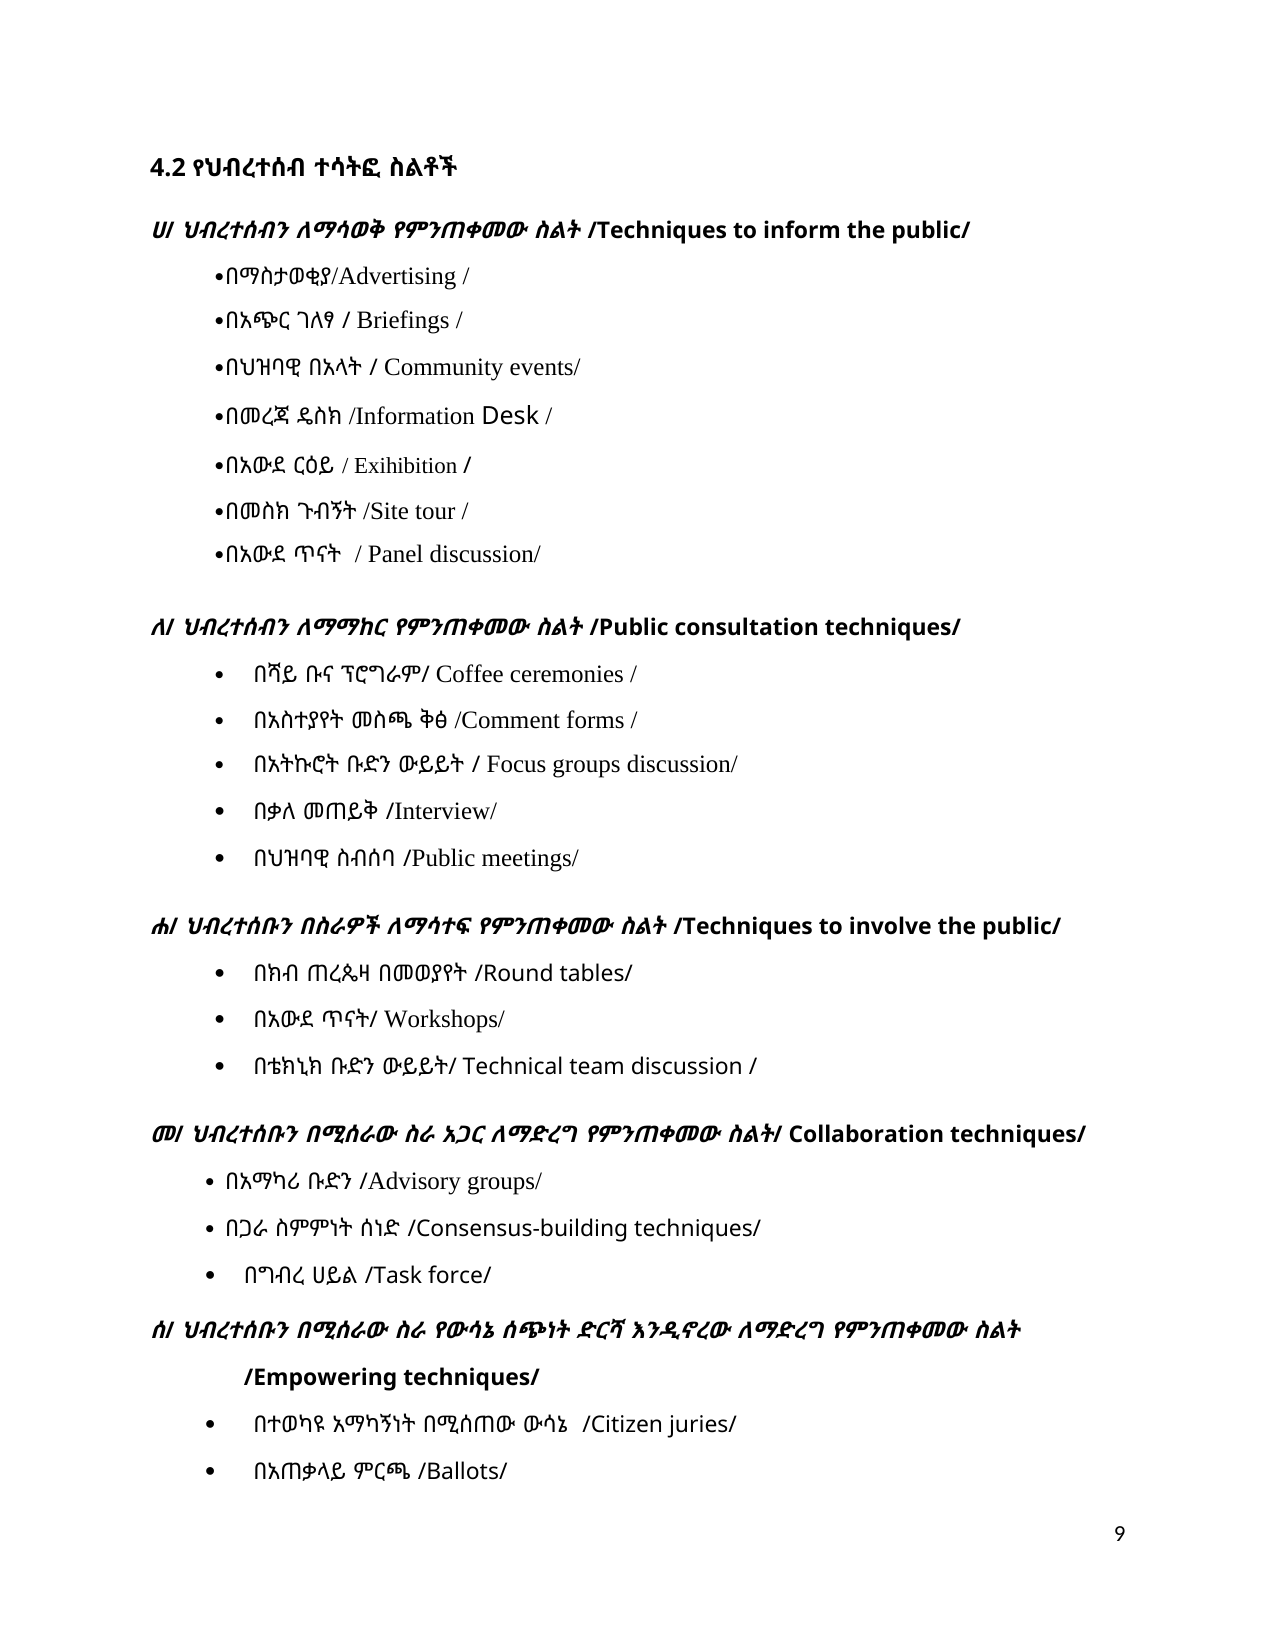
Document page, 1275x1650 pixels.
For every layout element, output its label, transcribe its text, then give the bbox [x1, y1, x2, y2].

list በአውደ ጥናት/ Workshops/ [216, 1003, 1125, 1034]
list በአትኩሮት ቡድን ውይይት / Focus groups discussion/ [216, 748, 1125, 779]
list በተወካዩ አማካኝነት በሚሰጠው ውሳኔ /Citizen juries/ [206, 1408, 1125, 1439]
list በህዝባዊ በአላት / Community events/ [216, 351, 1125, 382]
list በማስታወቂያ/Advertising / [216, 261, 1125, 290]
subtitle ሐ/ ህብረተሰቡን በስራዎች ለማሳተፍ የምንጠቀመው ስልት /Techniques to involve the public/ [150, 909, 1125, 941]
subtitle ሀ/ ህብረተሰብን ለማሳወቅ የምንጠቀመው ስልት /Techniques to inform the public/ [150, 214, 1125, 245]
list በቃለ መጠይቅ /Interview/ [216, 795, 1125, 826]
list በህዝባዊ ስብሰባ /Public meetings/ [216, 842, 1125, 873]
text መ/ ህብረተሰቡን በሚሰራው ስራ አጋር ለማድረግ የምንጠቀመው ስልት/ Collaboration techniques/ [150, 1118, 1125, 1149]
list በመስክ ጉብኝት /Site tour / [216, 496, 1125, 524]
list በአስተያየት መስጫ ቅፅ /Comment forms / [216, 705, 1125, 734]
subtitle 4.2 የህብረተሰብ ተሳትፎ ስልቶች [150, 150, 1125, 184]
list በአማካሪ ቡድን /Advisory groups/ [206, 1165, 1125, 1196]
text ሰ/ ህብረተሰቡን በሚሰራው ስራ የውሳኔ ሰጭነት ድርሻ እንዲኖረው ለማድረግ የምንጠቀመው ስልት /Empowering techniques/ [150, 1314, 1125, 1392]
list በሻይ ቡና ፕሮግራም/ Coffee ceremonies / [216, 658, 1125, 689]
list በአውደ ርዕይ / Exihibition / [216, 449, 1125, 480]
list በአውደ ጥናት / Panel discussion/ [216, 539, 1125, 568]
list በክብ ጠረጴዛ በመወያየት /Round tables/ [216, 956, 1125, 988]
list በጋራ ስምምነት ሰነድ /Consensus-building techniques/ [206, 1212, 1125, 1243]
list በግብረ ሀይል /Task force/ [206, 1258, 1125, 1290]
list በአጠቃላይ ምርጫ /Ballots/ [206, 1454, 1125, 1486]
list በመረጃ ዴስክ /Information Desk / [216, 398, 1125, 432]
subtitle ለ/ ህብረተሰብን ለማማከር የምንጠቀመው ስልት /Public consultation techniques/ [150, 611, 1125, 642]
list በቴክኒክ ቡድን ውይይት/ Technical team discussion / [216, 1050, 1125, 1081]
list በአጭር ገለፃ / Briefings / [216, 304, 1125, 335]
